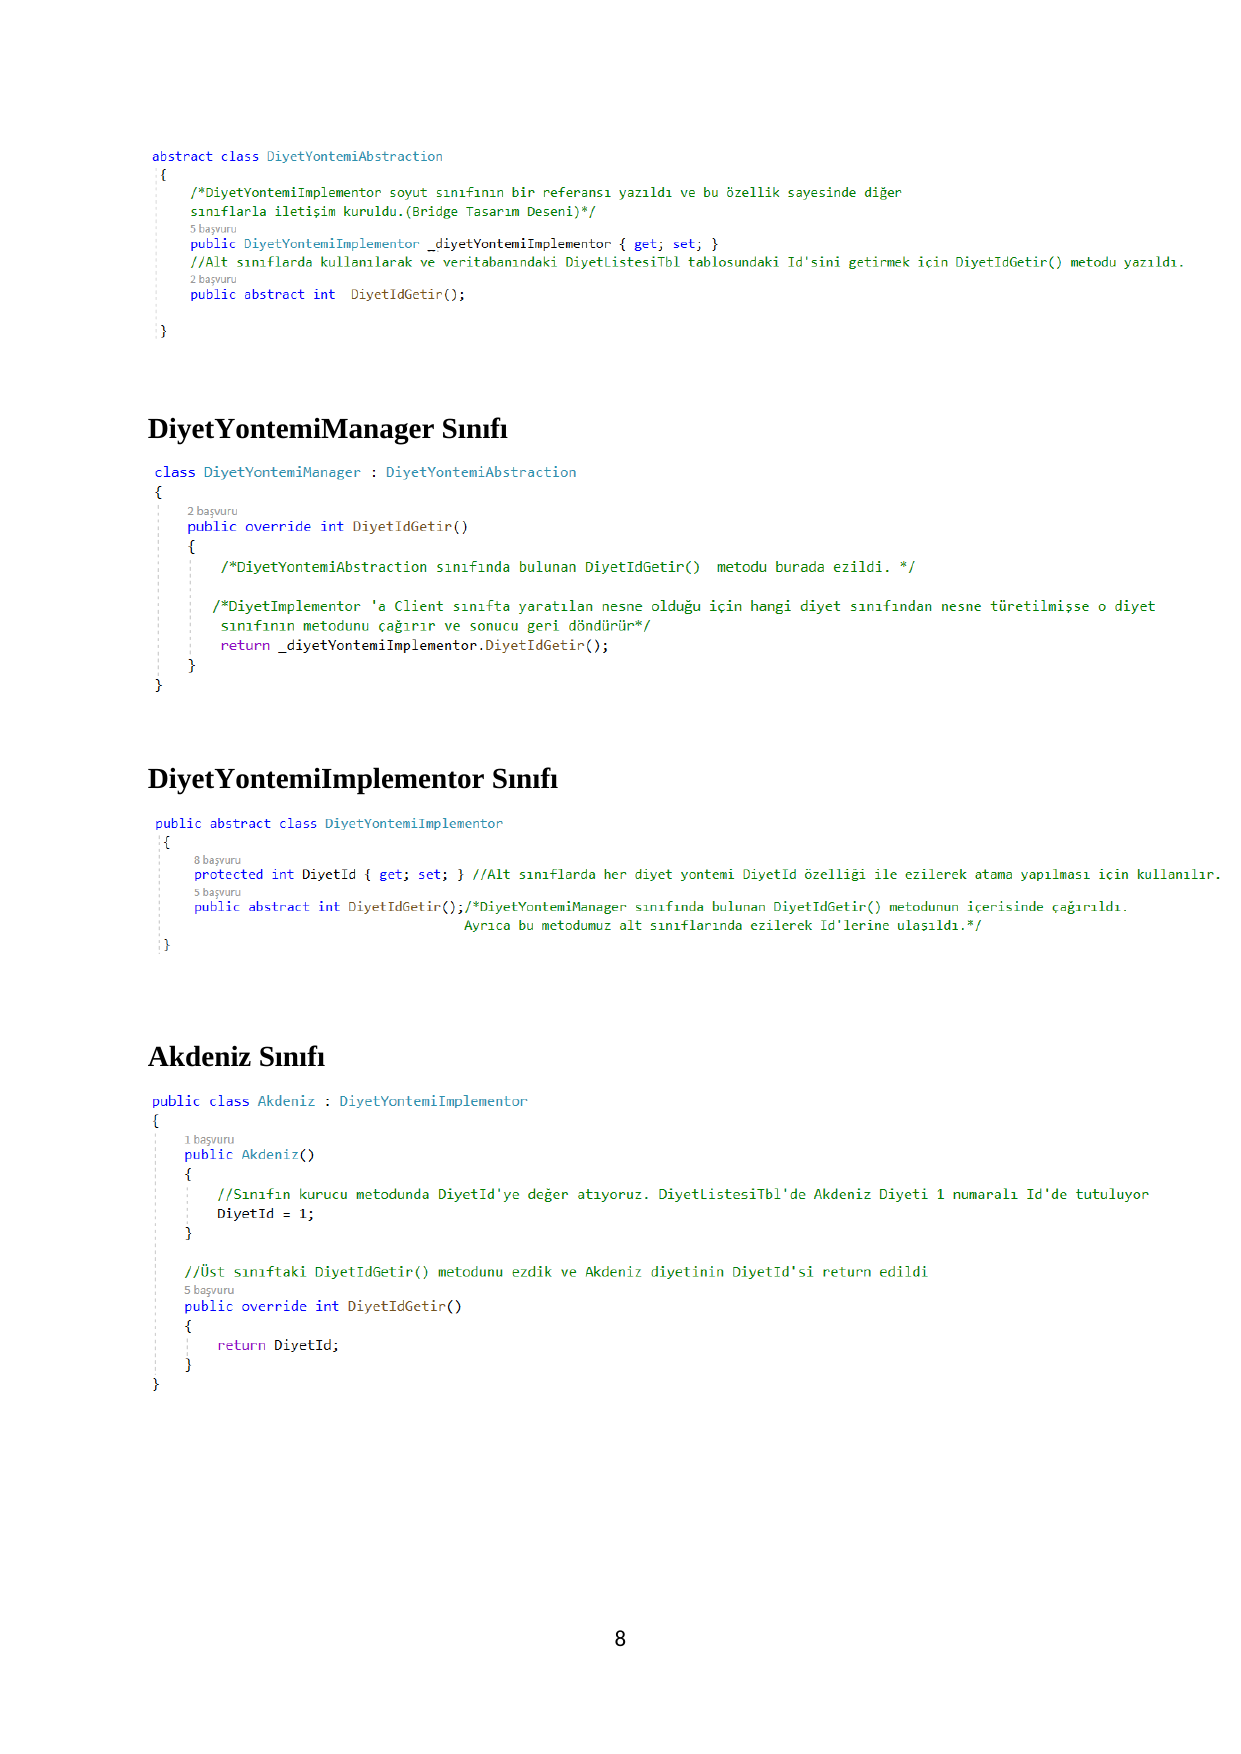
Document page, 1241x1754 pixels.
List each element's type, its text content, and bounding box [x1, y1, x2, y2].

picture [147, 147, 1209, 347]
text DiyetYontemiManager Sınıfı [148, 411, 1093, 444]
picture [147, 1092, 1158, 1395]
text Akdeniz Sınıfı [148, 1039, 1093, 1073]
text DiyetYontemiImplementor Sınıfı [148, 761, 1093, 795]
picture [147, 463, 1190, 698]
picture [147, 814, 1229, 976]
